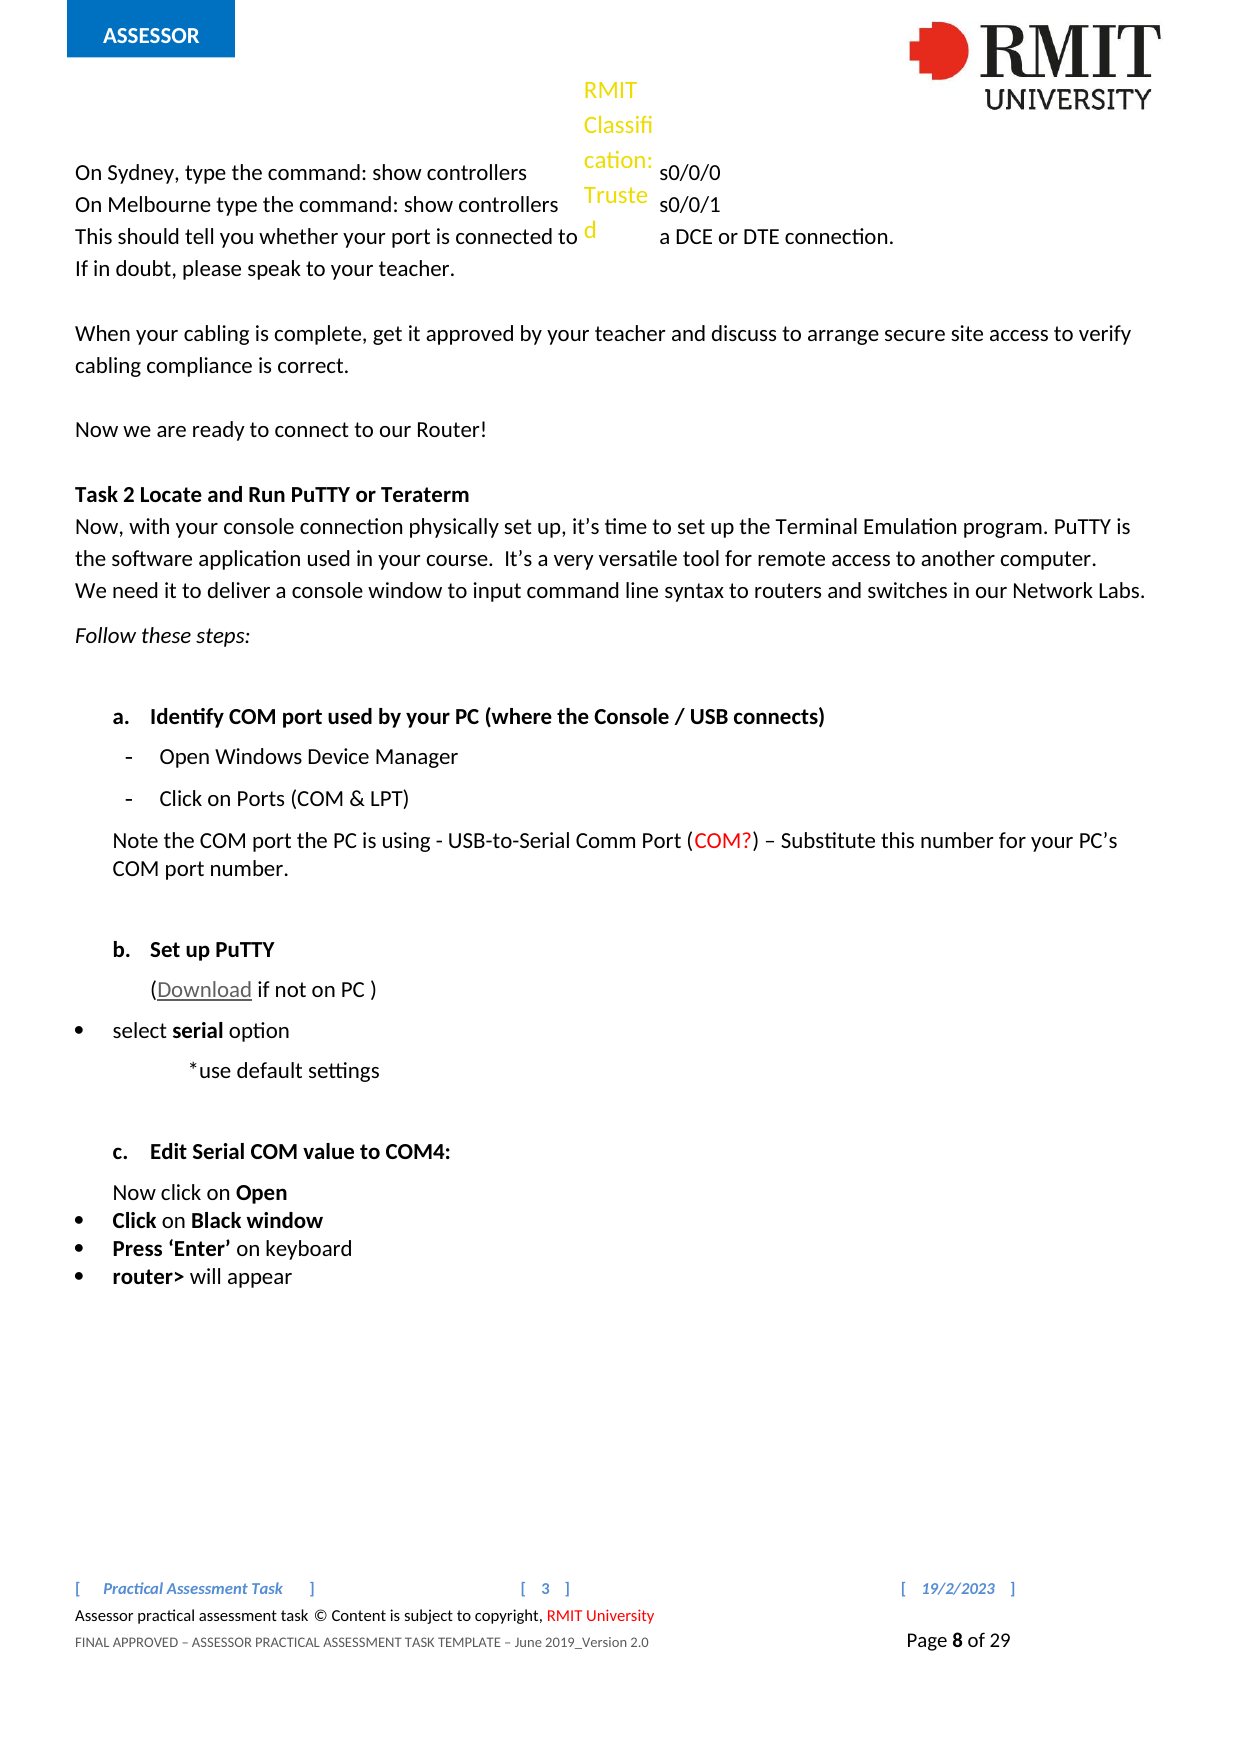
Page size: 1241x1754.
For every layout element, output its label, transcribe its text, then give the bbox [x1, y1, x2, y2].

list Set up PuTTY [112, 935, 1165, 963]
text When your cabling is complete, get it approved by your teacher and discuss to arrange secure site access to verify cabling compliance is correct. [75, 319, 1165, 379]
text This should tell you whether your port is connected to a DCE or DTE connection. [75, 222, 1165, 250]
text We need it to deliver a console window to input command line syntax to routers and switches in our Network Labs. [75, 576, 1165, 604]
list router> will appear [75, 1262, 1165, 1290]
text On Sydney, type the command: show controllers s0/0/0 [75, 158, 1165, 186]
text *use default settings [187, 1056, 1165, 1084]
text Now, with your console connection physically set up, it’s time to set up the Terminal Emulation program. PuTTY is the software application used in your course. It’s a very versatile tool for remote access to another computer. [75, 512, 1165, 572]
list Click on Black window [75, 1206, 1165, 1234]
list select serial option [75, 1016, 1165, 1044]
picture [884, 0, 1185, 135]
text (Download if not on PC ) [150, 975, 1165, 1003]
text Task 2 Locate and Run PuTTY or Teraterm [75, 480, 1165, 508]
text Note the COM port the PC is using - USB-to-Serial Comm Port (COM?) – Substitute this number for your PC’s COM port number. [112, 826, 1165, 882]
text Follow these steps: [75, 621, 1165, 649]
text On Melbourne type the command: show controllers s0/0/1 [75, 190, 1165, 218]
text Now click on Open [112, 1178, 1165, 1206]
list Click on Ports (COM & LPT) [122, 784, 1165, 813]
list Identify COM port used by your PC (where the Console / USB connects) [112, 702, 1165, 730]
list Press ‘Enter’ on keyboard [75, 1234, 1165, 1262]
list Edit Serial COM value to COM4: [112, 1137, 1165, 1166]
text Now we are ready to connect to our Router! [75, 415, 1165, 443]
list Open Windows Device Manager [122, 742, 1165, 772]
text If in doubt, please speak to your teacher. [75, 254, 1165, 282]
